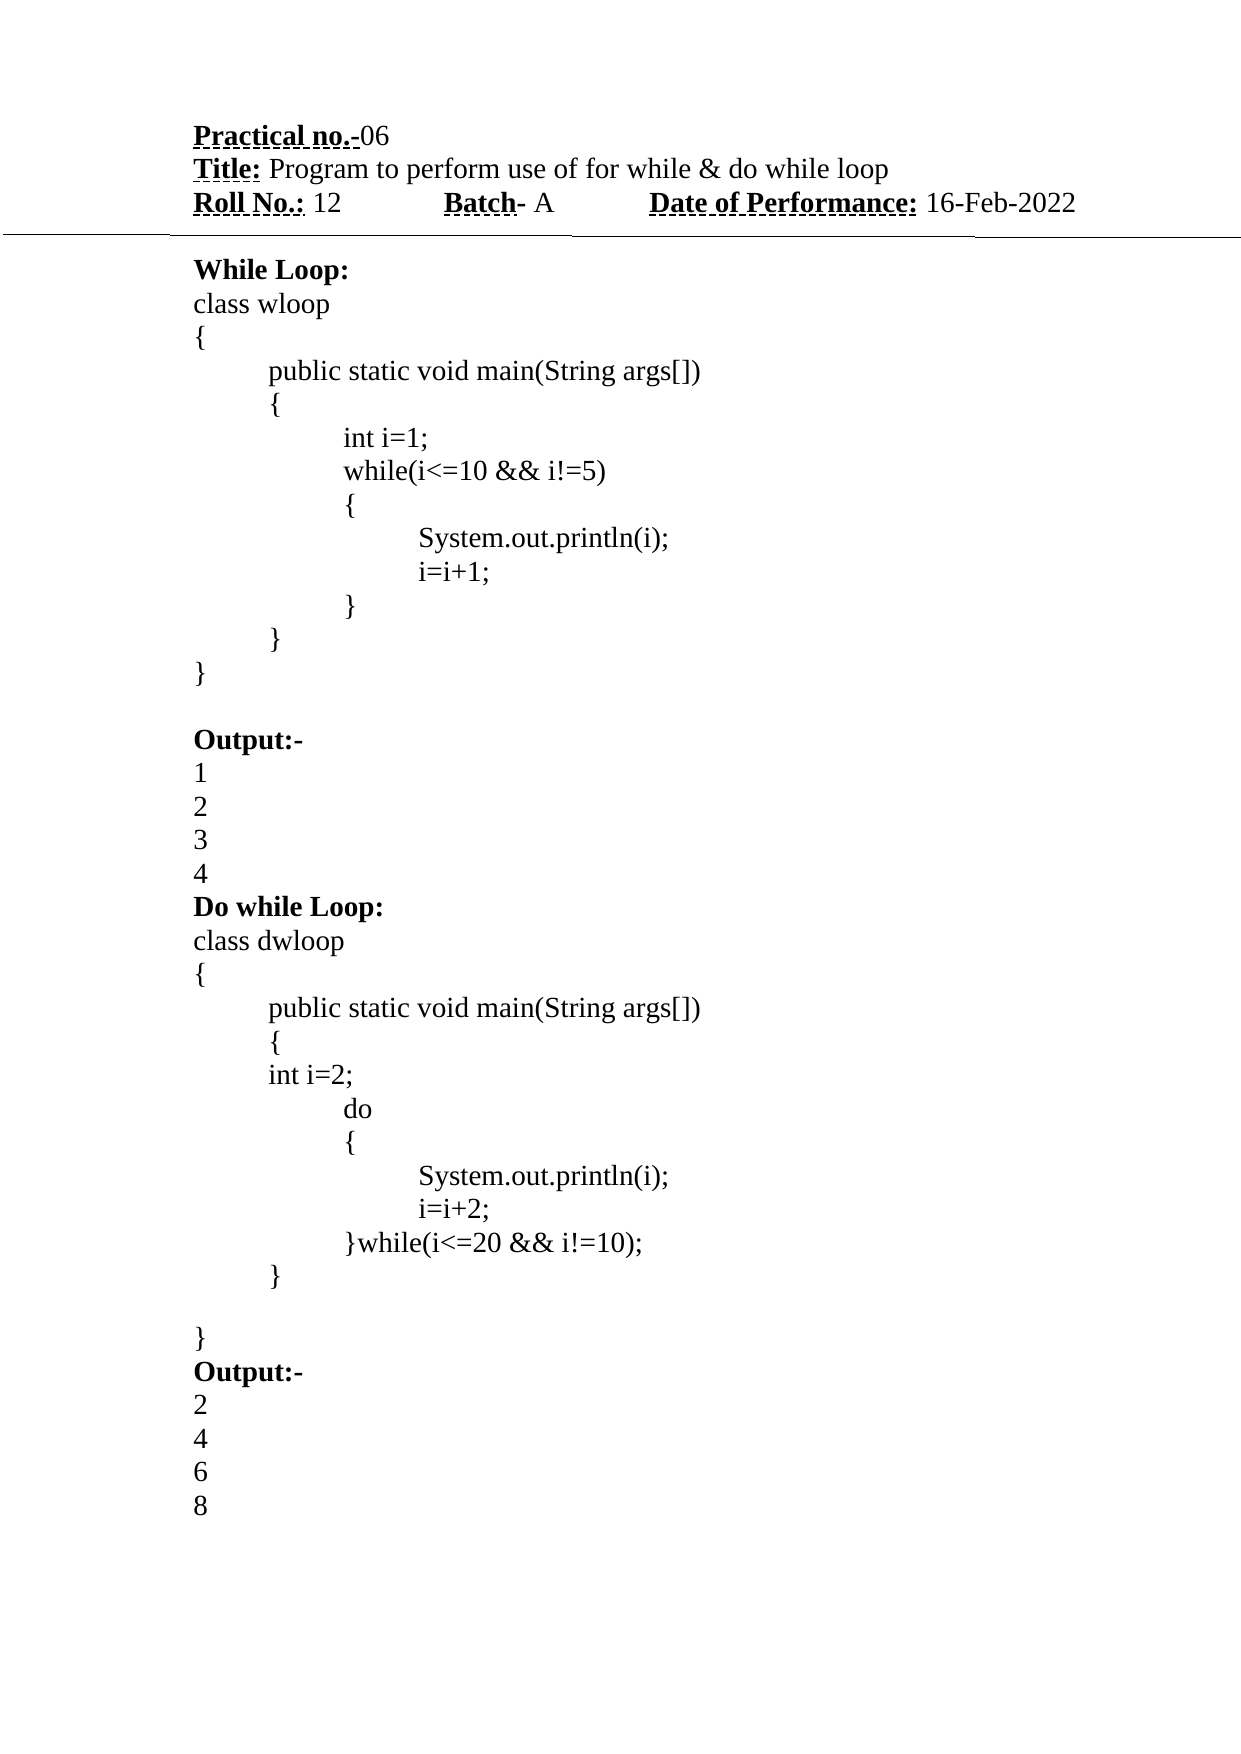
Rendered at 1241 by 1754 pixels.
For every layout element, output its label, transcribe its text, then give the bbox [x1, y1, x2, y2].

text { [193, 1024, 1122, 1057]
text i=i+1; [193, 554, 1122, 588]
text Output:- [193, 722, 1122, 755]
text 2 [193, 1387, 1122, 1421]
text i=i+2; [193, 1191, 1122, 1225]
text 8 [193, 1488, 1122, 1521]
text } [193, 1258, 1122, 1292]
text Title: Program to perform use of for while & do while loop [193, 152, 1122, 185]
text System.out.println(i); [193, 1158, 1122, 1191]
text do [193, 1091, 1122, 1124]
text public static void main(String args[]) [193, 990, 1122, 1024]
text }while(i<=20 && i!=10); [193, 1225, 1122, 1258]
text 4 [193, 1421, 1122, 1454]
text 2 [193, 789, 1122, 822]
text Do while Loop: [193, 889, 1122, 923]
text int i=2; [193, 1057, 1122, 1091]
text { [193, 1124, 1122, 1158]
text 3 [193, 822, 1122, 856]
text Practical no.-06 [193, 118, 1122, 152]
text 6 [193, 1454, 1122, 1488]
text Output:- [193, 1354, 1122, 1387]
text { [193, 487, 1122, 521]
text { [193, 319, 1122, 353]
text while(i<=10 && i!=5) [193, 453, 1122, 487]
text public static void main(String args[]) [193, 353, 1122, 386]
text class wloop [193, 286, 1122, 319]
text } [193, 655, 1122, 688]
text { [193, 386, 1122, 420]
text int i=1; [193, 420, 1122, 453]
text System.out.println(i); [193, 521, 1122, 554]
text 1 [193, 755, 1122, 789]
text { [193, 957, 1122, 990]
text class dwloop [193, 923, 1122, 957]
text 4 [193, 856, 1122, 889]
text } [193, 1320, 1122, 1354]
text } [193, 588, 1122, 621]
text While Loop: [193, 252, 1122, 286]
text Roll No.: 12 Batch- A Date of Performance: 16-Feb-2022 [193, 185, 1122, 219]
text } [193, 621, 1122, 655]
